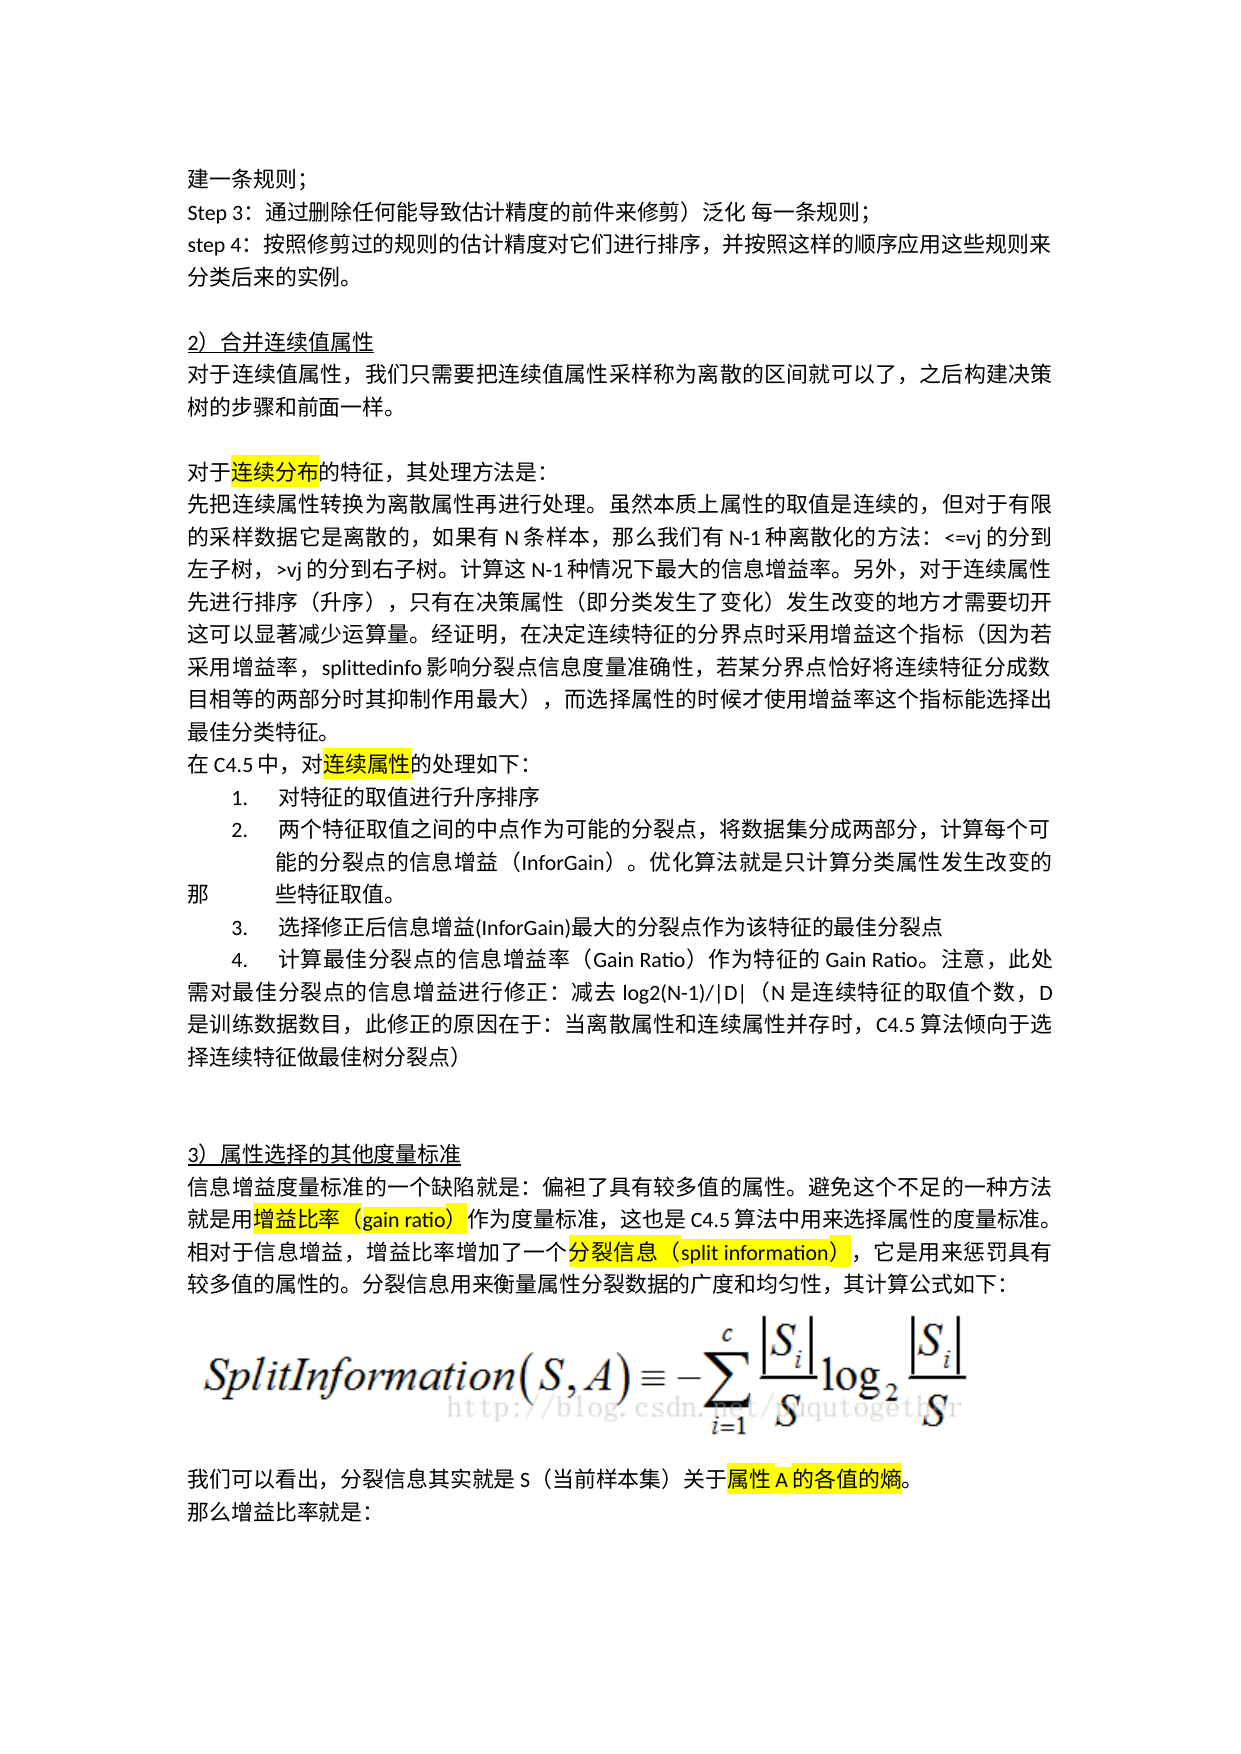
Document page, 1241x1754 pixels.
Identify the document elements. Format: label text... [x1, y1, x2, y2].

text 3. 选择修正后信息增益(InforGain)最大的分裂点作为该特征的最佳分裂点 [187, 909, 1053, 942]
text 3）属性选择的其他度量标准 [187, 1137, 1053, 1169]
text 1. 对特征的取值进行升序排序 [187, 779, 1053, 812]
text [187, 162, 1053, 194]
text 2. 两个特征取值之间的中点作为可能的分裂点，将数据集分成两部分，计算每个可 能的分裂点的信息增益（InforGain）。优化算法就是只计算分类属性发生改变的那 些特征取值。 [187, 812, 1053, 909]
text 对于连续值属性，我们只需要把连续值属性采样称为离散的区间就可以了，之后构建决策树的步骤和前面一样。 [187, 357, 1053, 422]
text Step 3：通过删除任何能导致估计精度的前件来修剪）泛化 每一条规则； [187, 194, 1053, 227]
text 4. 计算最佳分裂点的信息增益率（Gain Ratio）作为特征的Gain Ratio。注意，此处需对最佳分裂点的信息增益进行修正：减去log2(N-1)/|D|（N是连续特征的取值个数，D是训练数据数目，此修正的原因在于：当离散属性和连续属性并存时，C4.5算法倾向于选择连续特征做最佳树分裂点） [187, 942, 1053, 1072]
text 我们可以看出，分裂信息其实就是S（当前样本集）关于属性A的各值的熵。 [187, 1462, 1053, 1494]
text 先把连续属性转换为离散属性再进行处理。虽然本质上属性的取值是连续的，但对于有限的采样数据它是离散的，如果有N条样本，那么我们有N-1种离散化的方法：<=vj的分到左子树，>vj的分到右子树。计算这N-1种情况下最大的信息增益率。另外，对于连续属性先进行排序（升序），只有在决策属性（即分类发生了变化）发生改变的地方才需要切开，这可以显著减少运算量。经证明，在决定连续特征的分界点时采用增益这个指标（因为若采用增益率，splittedinfo影响分裂点信息度量准确性，若某分界点恰好将连续特征分成数目相等的两部分时其抑制作用最大），而选择属性的时候才使用增益率这个指标能选择出最佳分类特征。 [187, 487, 1053, 747]
text step 4：按照修剪过的规则的估计精度对它们进行排序，并按照这样的顺序应用这些规则来分类后来的实例。 [187, 227, 1053, 292]
text 2）合并连续值属性 [187, 324, 1053, 357]
text 那么增益比率就是： [187, 1494, 1053, 1527]
picture [187, 1299, 982, 1439]
text 对于连续分布的特征，其处理方法是： [187, 454, 1053, 487]
text 在C4.5中，对连续属性的处理如下： [187, 747, 1053, 779]
text 相对于信息增益，增益比率增加了一个分裂信息（split information），它是用来惩罚具有较多值的属性的。分裂信息用来衡量属性分裂数据的广度和均匀性，其计算公式如下： [187, 1234, 1053, 1299]
text 信息增益度量标准的一个缺陷就是：偏袒了具有较多值的属性。避免这个不足的一种方法就是用增益比率（gain ratio）作为度量标准，这也是C4.5算法中用来选择属性的度量标准。 [187, 1169, 1053, 1234]
